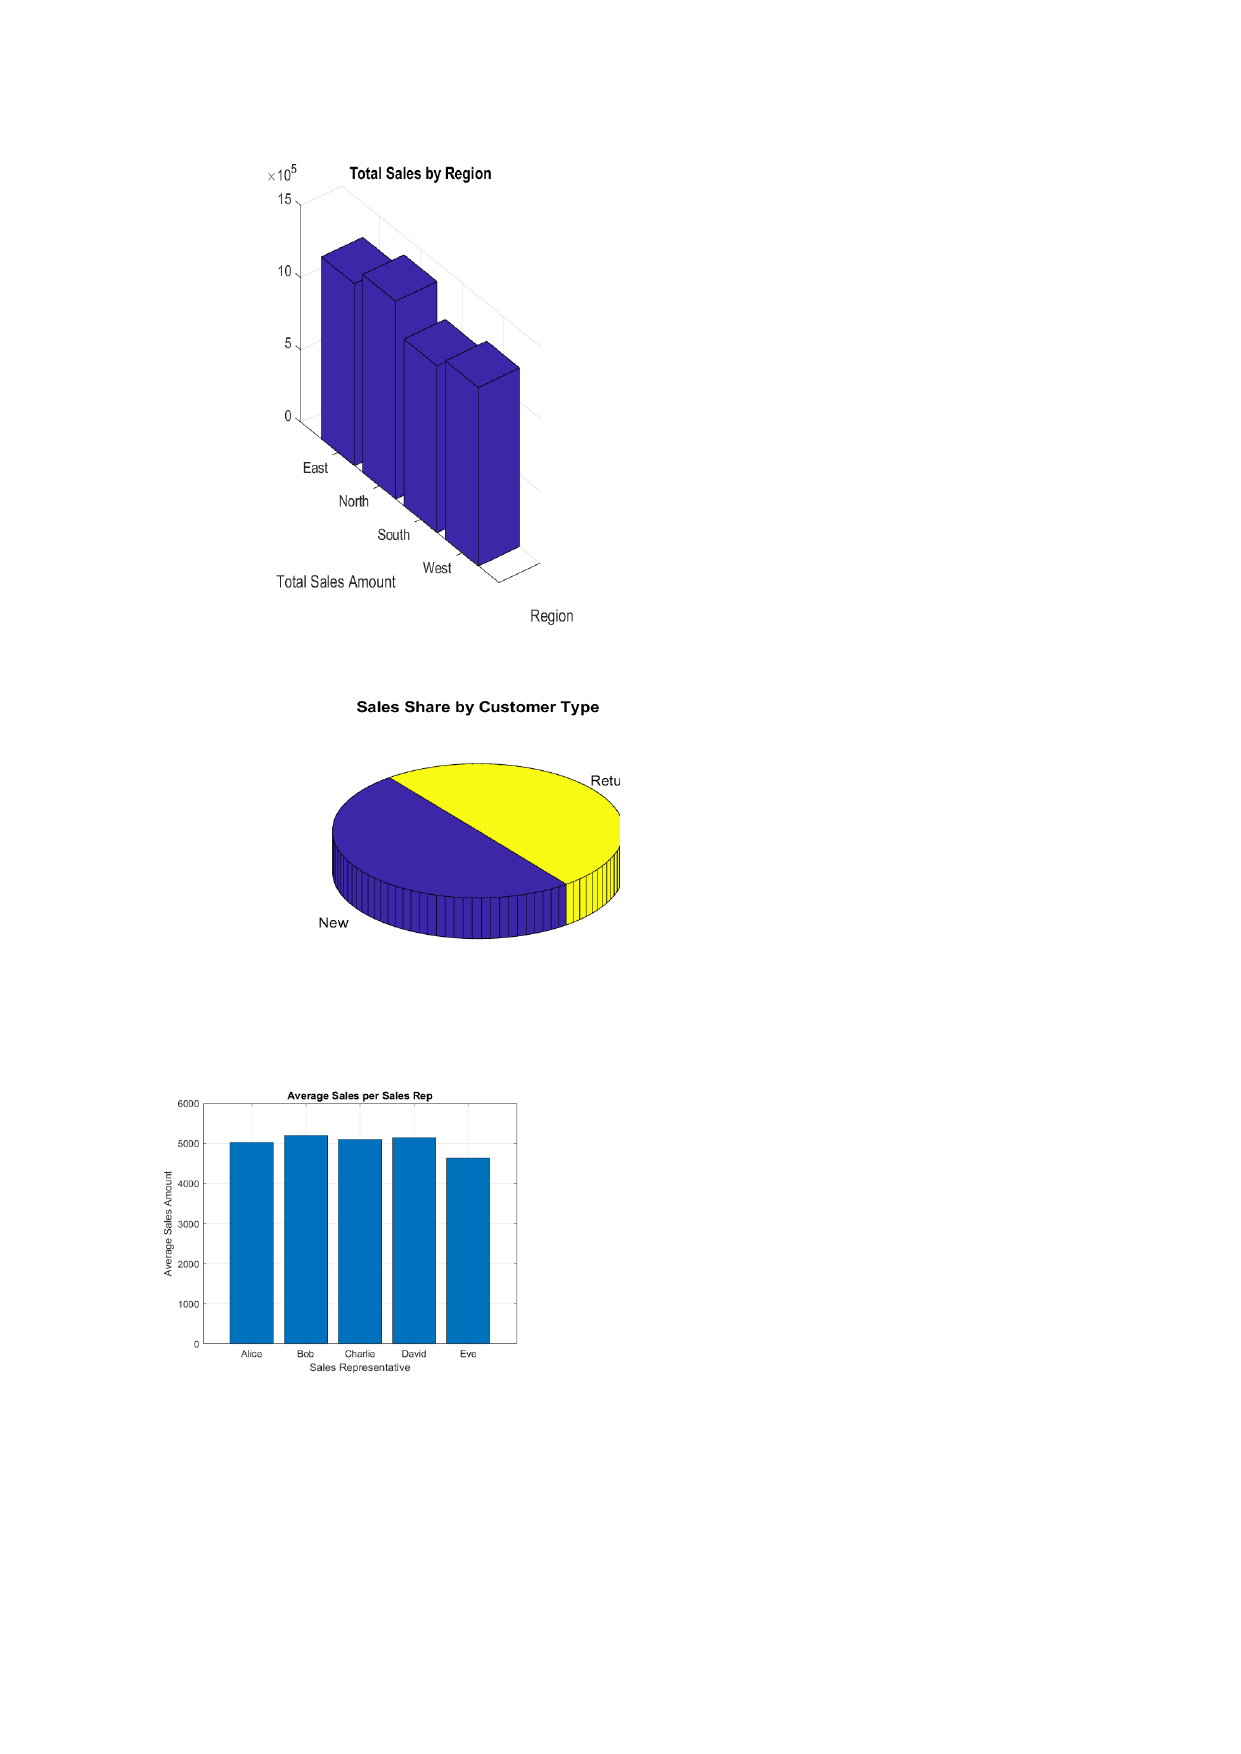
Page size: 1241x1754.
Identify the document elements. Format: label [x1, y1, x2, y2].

picture [150, 150, 620, 636]
picture [150, 1081, 555, 1376]
picture [150, 640, 620, 1077]
